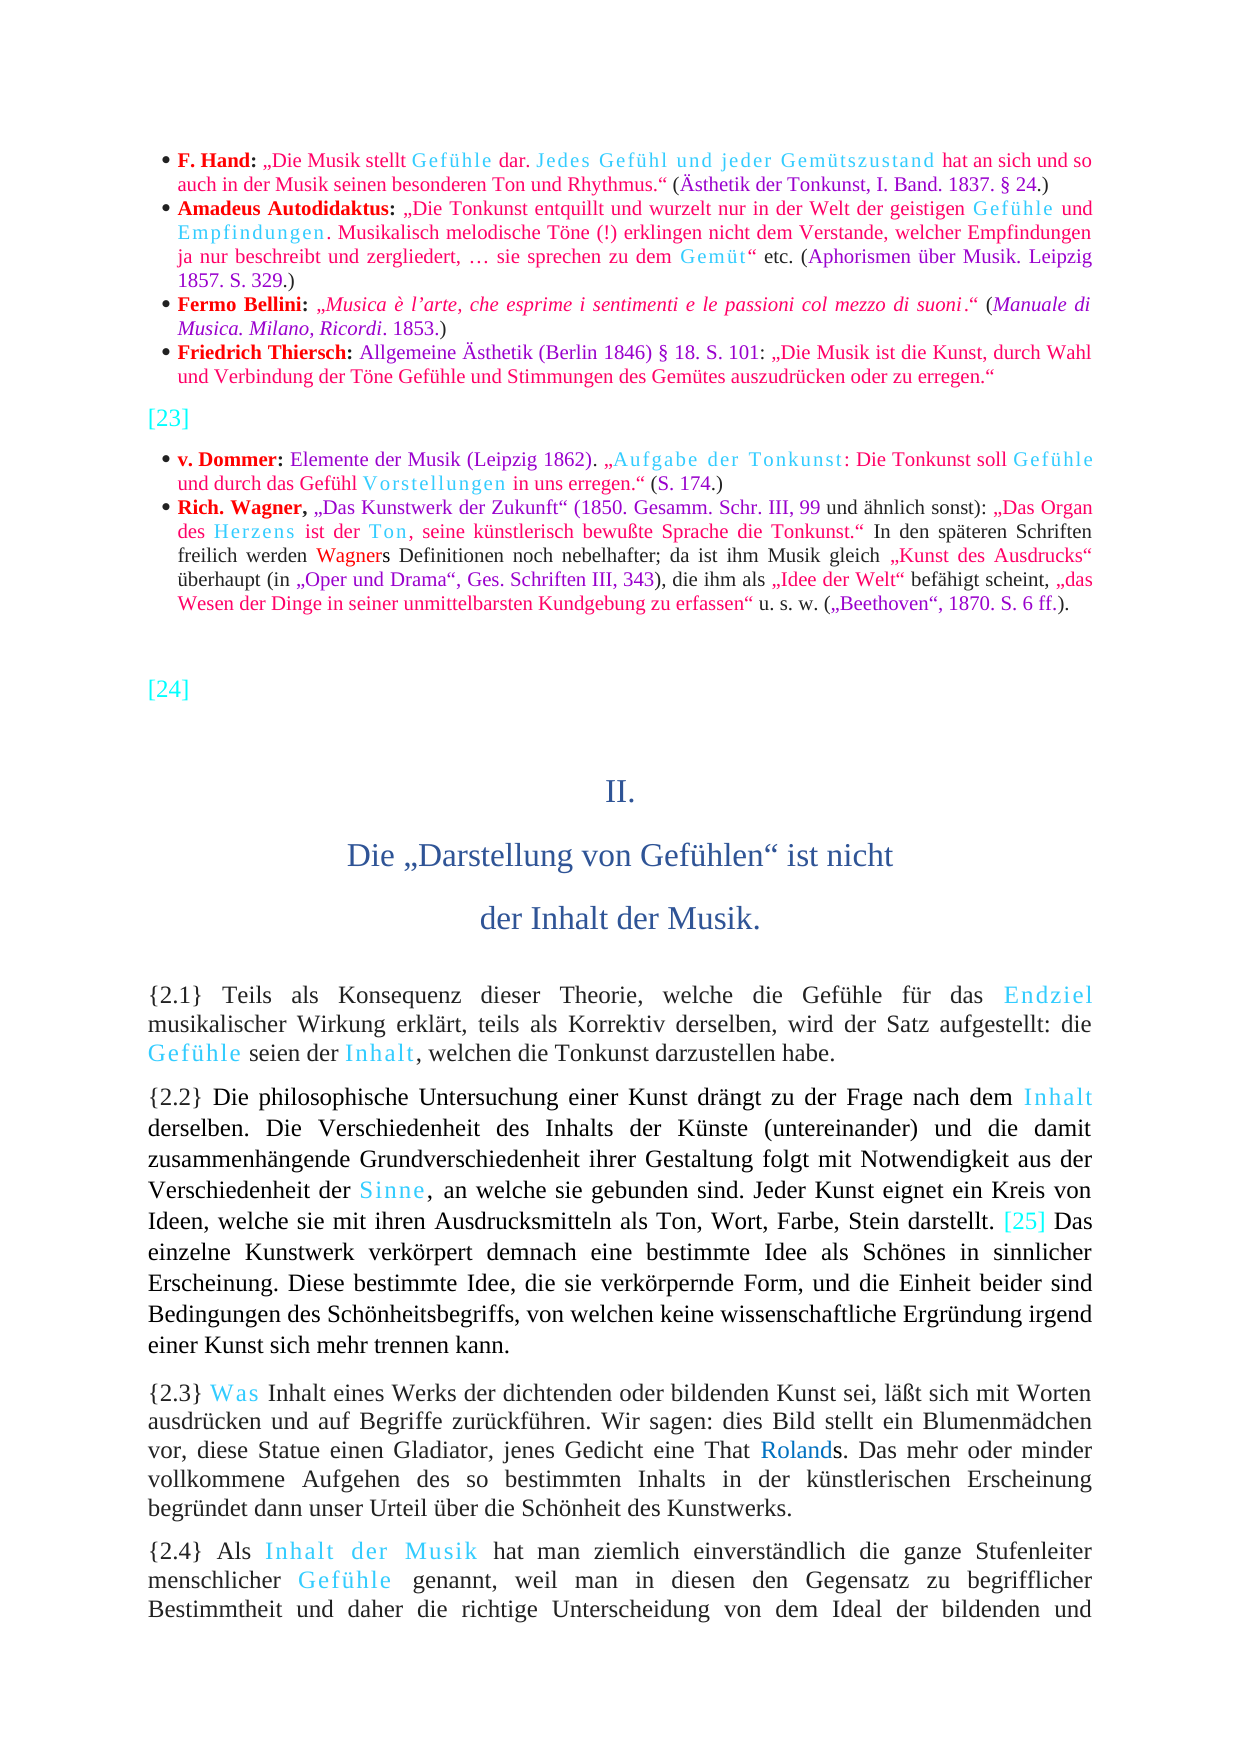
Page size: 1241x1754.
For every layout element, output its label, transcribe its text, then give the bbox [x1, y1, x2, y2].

text [24] [148, 674, 1093, 703]
text {2.1} Teils als Konsequenz dieser Theorie, welche die Gefühle für das Endziel musikalischer Wirkung erklärt, teils als Korrektiv derselben, wird der Satz aufgestellt: die Gefühle seien der Inhalt, welchen die Tonkunst darzustellen habe. [148, 980, 1093, 1067]
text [148, 1536, 1093, 1623]
list Rich. Wagner, „Das Kunstwerk der Zukunft“ (1850. Gesamm. Schr. III, 99 und ähnlich sonst): „Das Organ des Herzens ist der Ton, seine künstlerisch bewußte Sprache die Tonkunst.“ In den späteren Schriften freilich werden Wagners Definitionen noch nebelhafter; da ist ihm Musik gleich „Kunst des Ausdrucks“ überhaupt (in „Oper und Drama“, Ges. Schriften III, 343), die ihm als „Idee der Welt“ befähigt scheint, „das Wesen der Dinge in seiner unmittelbarsten Kundgebung zu erfassen“ u. s. w. („Beethoven“, 1870. S. 6 ff.). [162, 495, 1093, 615]
subtitle der Inhalt der Musik. [148, 898, 1093, 937]
list Friedrich Thiersch: Allgemeine Ästhetik (Berlin 1846) § 18. S. 101: „Die Musik ist die Kunst, durch Wahl und Verbindung der Töne Gefühle und Stimmungen des Gemütes auszudrücken oder zu erregen.“ [162, 340, 1093, 388]
text [23] [148, 403, 1093, 432]
list Fermo Bellini: „Musica è l’arte, che esprime i sentimenti e le passioni col mezzo di suoni.“ (Manuale di Musica. Milano, Ricordi. 1853.) [162, 292, 1093, 340]
list v. Dommer: Elemente der Musik (Leipzig 1862). „Aufgabe der Tonkunst: Die Tonkunst soll Gefühle und durch das Gefühl Vorstellungen in uns erregen.“ (S. 174.) [162, 447, 1093, 495]
subtitle II. [148, 772, 1093, 810]
list Amadeus Autodidaktus: „Die Tonkunst entquillt und wurzelt nur in der Welt der geistigen Gefühle und Empfindungen. Musikalisch melodische Töne (!) erklingen nicht dem Verstande, welcher Empfindungen ja nur beschreibt und zergliedert, … sie sprechen zu dem Gemüt“ etc. (Aphorismen über Musik. Leipzig 1857. S. 329.) [162, 196, 1093, 292]
text {2.3} Was Inhalt eines Werks der dichtenden oder bildenden Kunst sei, läßt sich mit Worten ausdrücken und auf Begriffe zurückführen. Wir sagen: dies Bild stellt ein Blumenmädchen vor, diese Statue einen Gladiator, jenes Gedicht eine That Rolands. Das mehr oder minder vollkommene Aufgehen des so bestimmten Inhalts in der künstlerischen Erscheinung begründet dann unser Urteil über die Schönheit des Kunstwerks. [148, 1378, 1093, 1521]
list F. Hand: „Die Musik stellt Gefühle dar. Jedes Gefühl und jeder Gemütszustand hat an sich und so auch in der Musik seinen besonderen Ton und Rhythmus.“ (Ästhetik der Tonkunst, I. Band. 1837. § 24.) [162, 148, 1093, 196]
text {2.2} Die philosophische Untersuchung einer Kunst drängt zu der Frage nach dem Inhalt derselben. Die Verschiedenheit des Inhalts der Künste (untereinander) und die damit zusammenhängende Grundverschiedenheit ihrer Gestaltung folgt mit Notwendigkeit aus der Verschiedenheit der Sinne, an welche sie gebunden sind. Jeder Kunst eignet ein Kreis von Ideen, welche sie mit ihren Ausdrucksmitteln als Ton, Wort, Farbe, Stein darstellt. [25] Das einzelne Kunstwerk verkörpert demnach eine bestimmte Idee als Schönes in sinnlicher Erscheinung. Diese bestimmte Idee, die sie verkörpernde Form, und die Einheit beider sind Bedingungen des Schönheitsbegriffs, von welchen keine wissenschaftliche Ergründung irgend einer Kunst sich mehr trennen kann. [148, 1082, 1093, 1359]
subtitle Die „Darstellung von Gefühlen“ ist nicht [148, 835, 1093, 873]
